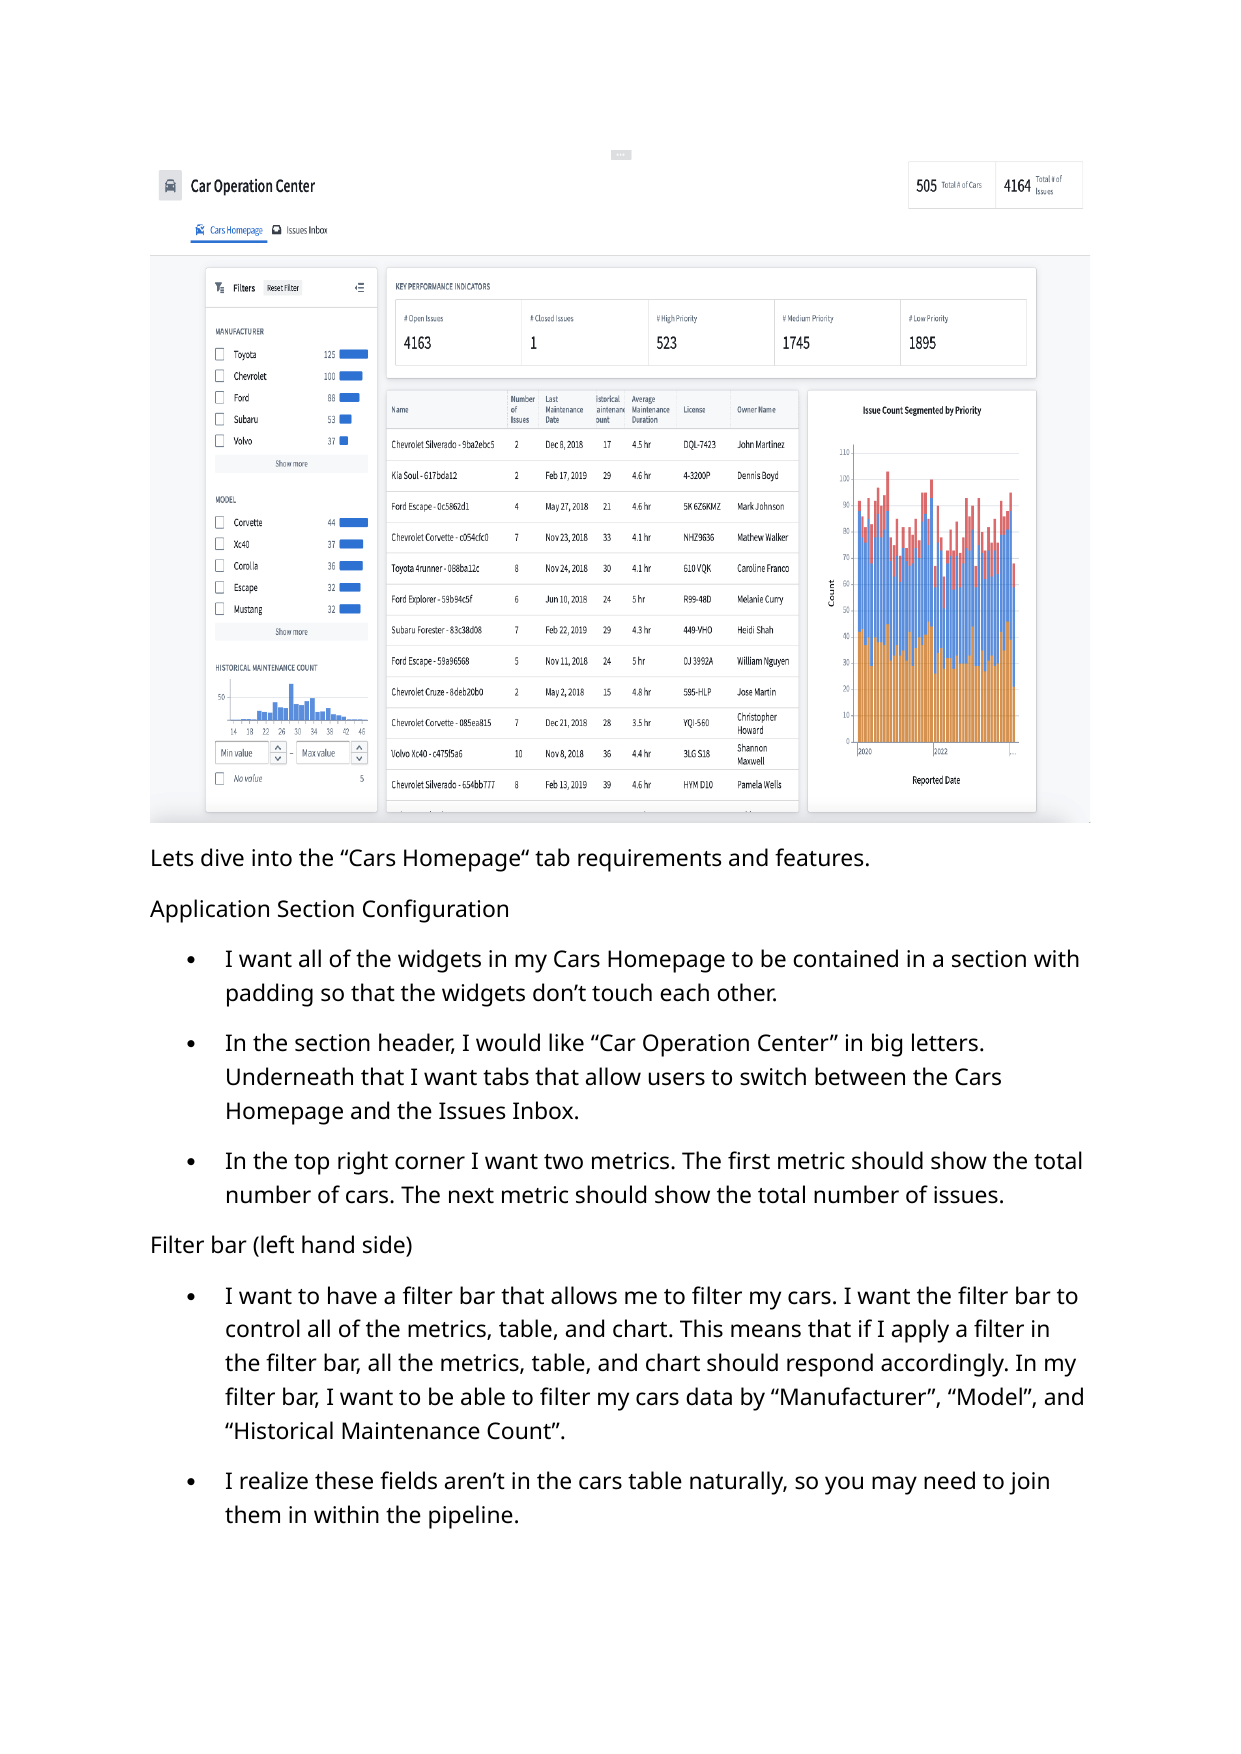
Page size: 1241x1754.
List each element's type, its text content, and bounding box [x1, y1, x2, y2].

list I realize these fields aren’t in the cars table naturally, so you may need to join them in within the pipeline. [187, 1465, 1090, 1530]
picture [150, 150, 1091, 823]
list In the section header, I would like “Car Operation Center” in big letters. Underneath that I want tabs that allow users to switch between the Cars Homepage and the Issues Inbox. [187, 1027, 1090, 1126]
text Application Section Configuration [150, 892, 1090, 924]
list In the top right corner I want two metrics. The first metric should show the total number of cars. The next metric should show the total number of issues. [187, 1145, 1090, 1210]
text Lets dive into the “Cars Homepage“ tab requirements and features. [150, 842, 1090, 873]
list I want all of the widgets in my Cars Homepage to be contained in a section with padding so that the widgets don’t touch each other. [187, 943, 1090, 1008]
list I want to have a filter bar that allows me to filter my cars. I want the filter bar to control all of the metrics, table, and chart. This means that if I apply a filter in the filter bar, all the metrics, table, and chart should respond accordingly. In my filter bar, I want to be able to filter my cars data by “Manufacturer”, “Model”, and “Historical Maintenance Count”. [187, 1279, 1090, 1446]
text Filter bar (left hand side) [150, 1229, 1090, 1260]
